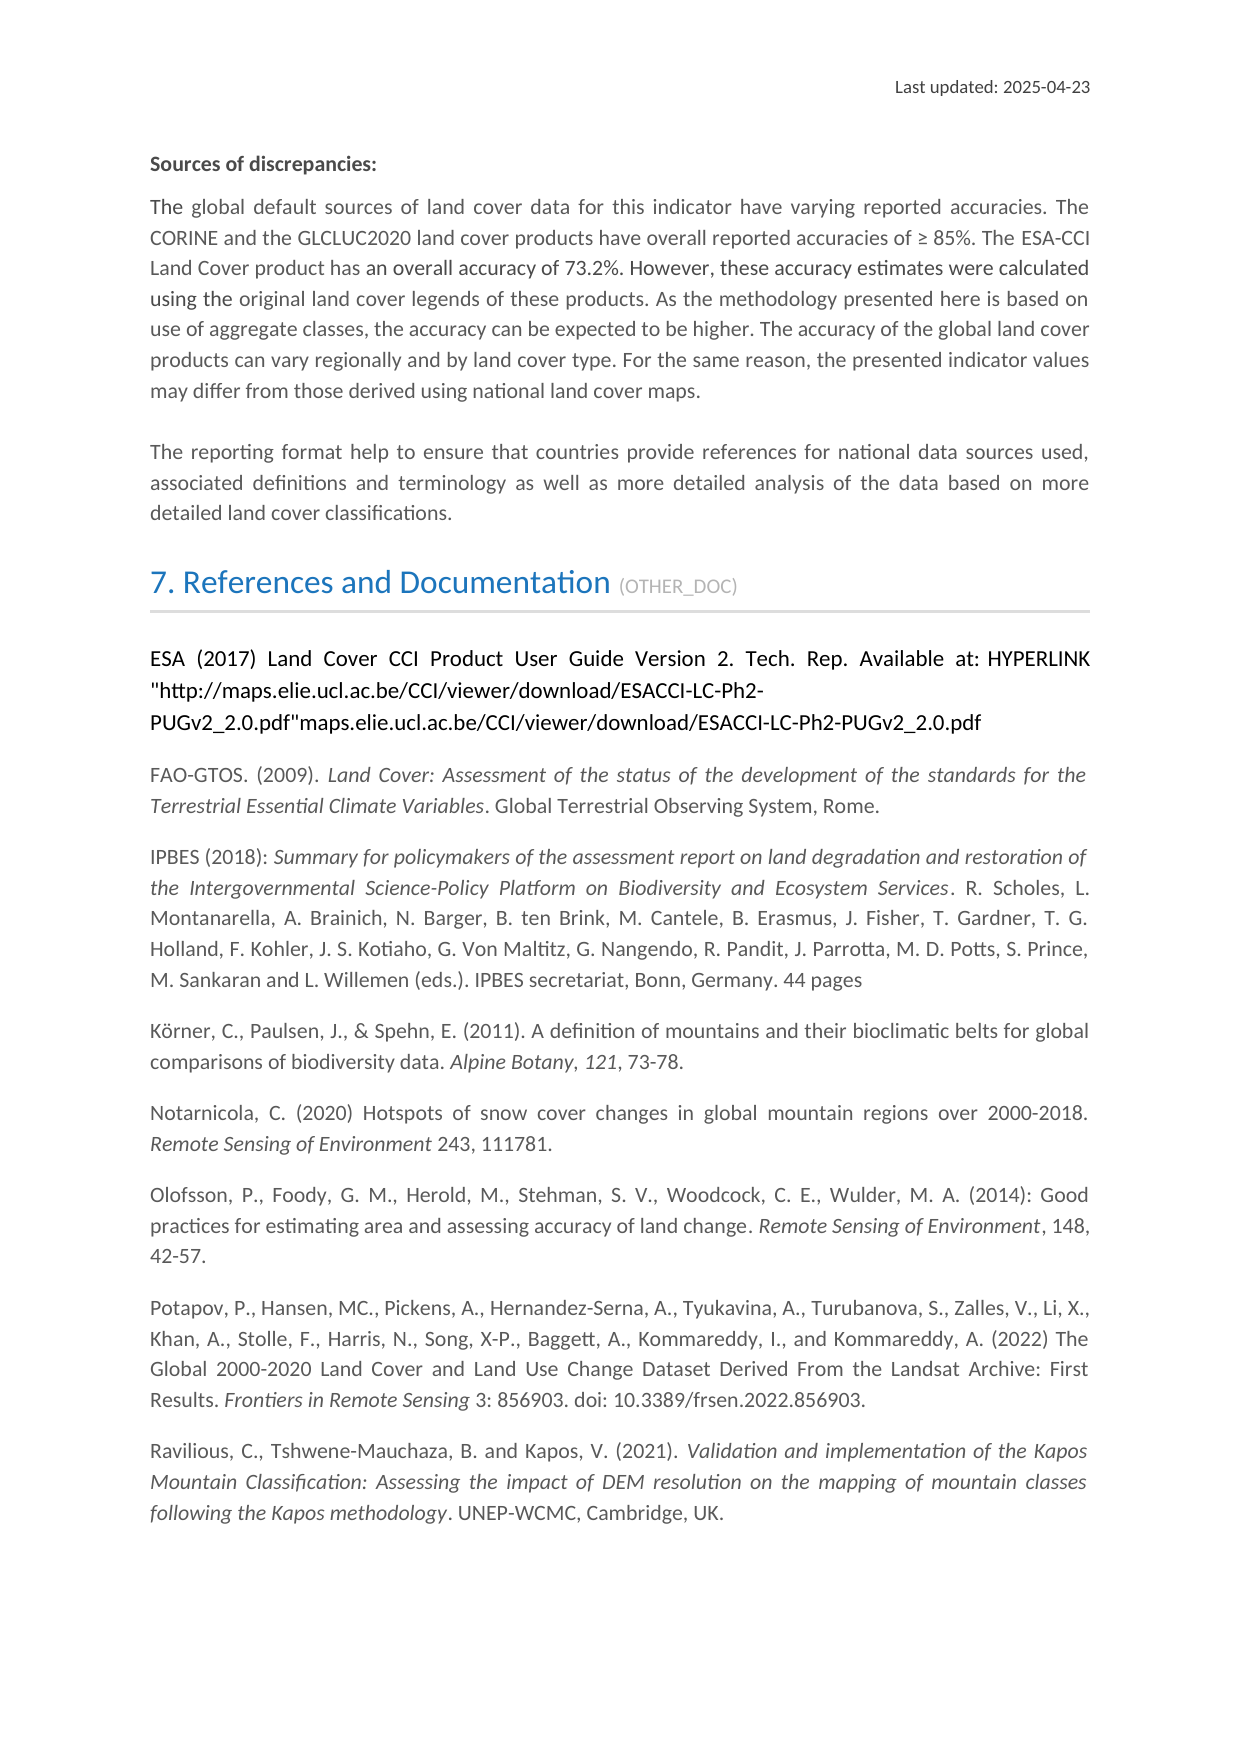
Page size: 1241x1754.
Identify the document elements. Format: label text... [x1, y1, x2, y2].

text The reporting format help to ensure that countries provide references for national data sources used, associated definitions and terminology as well as more detailed analysis of the data based on more detailed land cover classifications. [150, 438, 1090, 526]
text 7. References and Documentation (OTHER_DOC) [150, 561, 1090, 610]
text Sources of discrepancies: [150, 150, 1090, 177]
text The global default sources of land cover data for this indicator have varying reported accuracies. The CORINE and the GLCLUC2020 land cover products have overall reported accuracies of ≥ 85%. The ESA-CCI Land Cover product has an overall accuracy of 73.2%. However, these accuracy estimates were calculated using the original land cover legends of these products. As the methodology presented here is based on use of aggregate classes, the accuracy can be expected to be higher. The accuracy of the global land cover products can vary regionally and by land cover type. For the same reason, the presented indicator values may differ from those derived using national land cover maps. [150, 193, 1090, 403]
